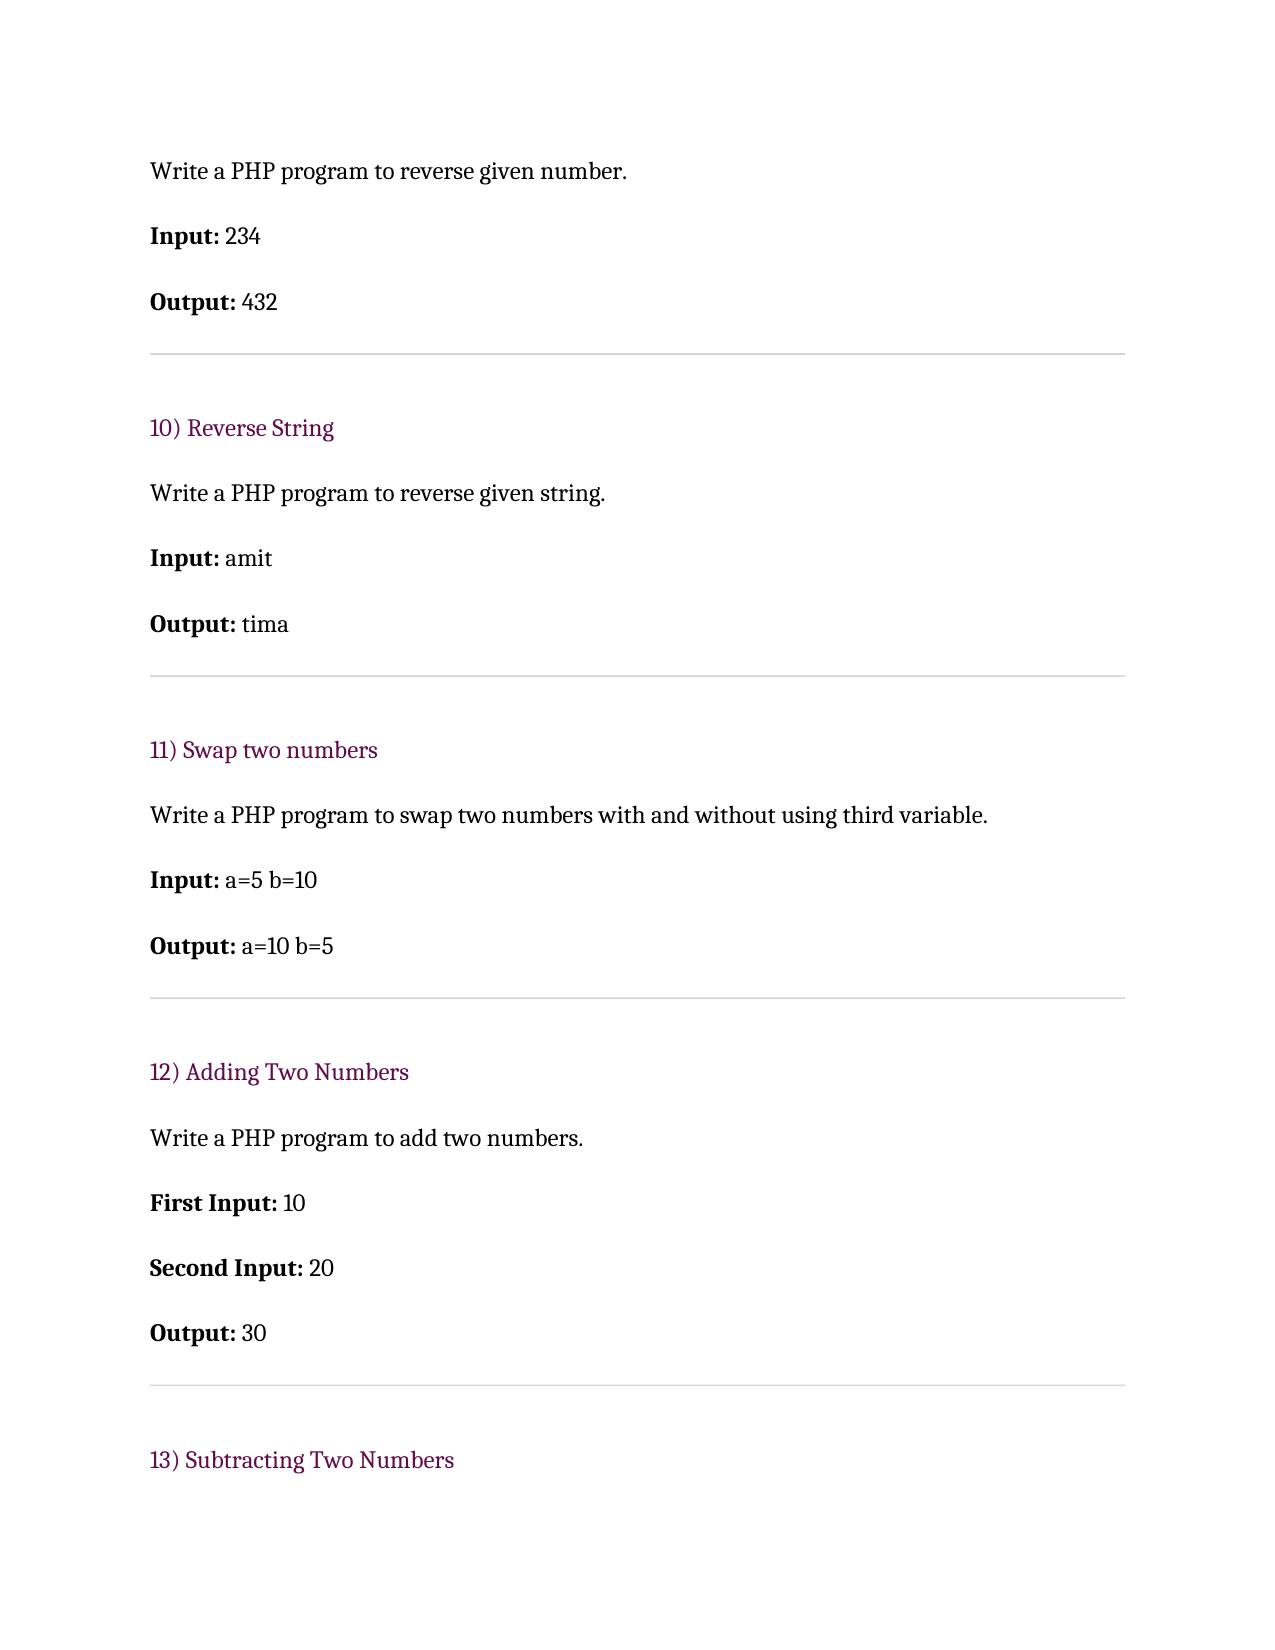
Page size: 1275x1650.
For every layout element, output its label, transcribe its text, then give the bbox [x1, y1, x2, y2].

text Second Input: 20 [150, 1246, 1125, 1282]
text Write a PHP program to reverse given string. [150, 472, 1125, 508]
text Output: a=10 b=5 [150, 924, 1125, 960]
text Input: amit [150, 537, 1125, 573]
text Write a PHP program to reverse given number. [150, 150, 1125, 186]
subtitle 11) Swap two numbers [150, 732, 1125, 765]
subtitle 10) Reverse String [150, 410, 1125, 443]
text Output: tima [150, 602, 1125, 638]
subtitle 13) Subtracting Two Numbers [150, 1442, 1125, 1474]
text Output: 432 [150, 280, 1125, 316]
text First Input: 10 [150, 1181, 1125, 1217]
text Input: 234 [150, 215, 1125, 251]
text Input: a=5 b=10 [150, 859, 1125, 895]
text Write a PHP program to swap two numbers with and without using third variable. [150, 794, 1125, 830]
text Write a PHP program to add two numbers. [150, 1116, 1125, 1152]
text Output: 30 [150, 1312, 1125, 1347]
subtitle 12) Adding Two Numbers [150, 1054, 1125, 1087]
